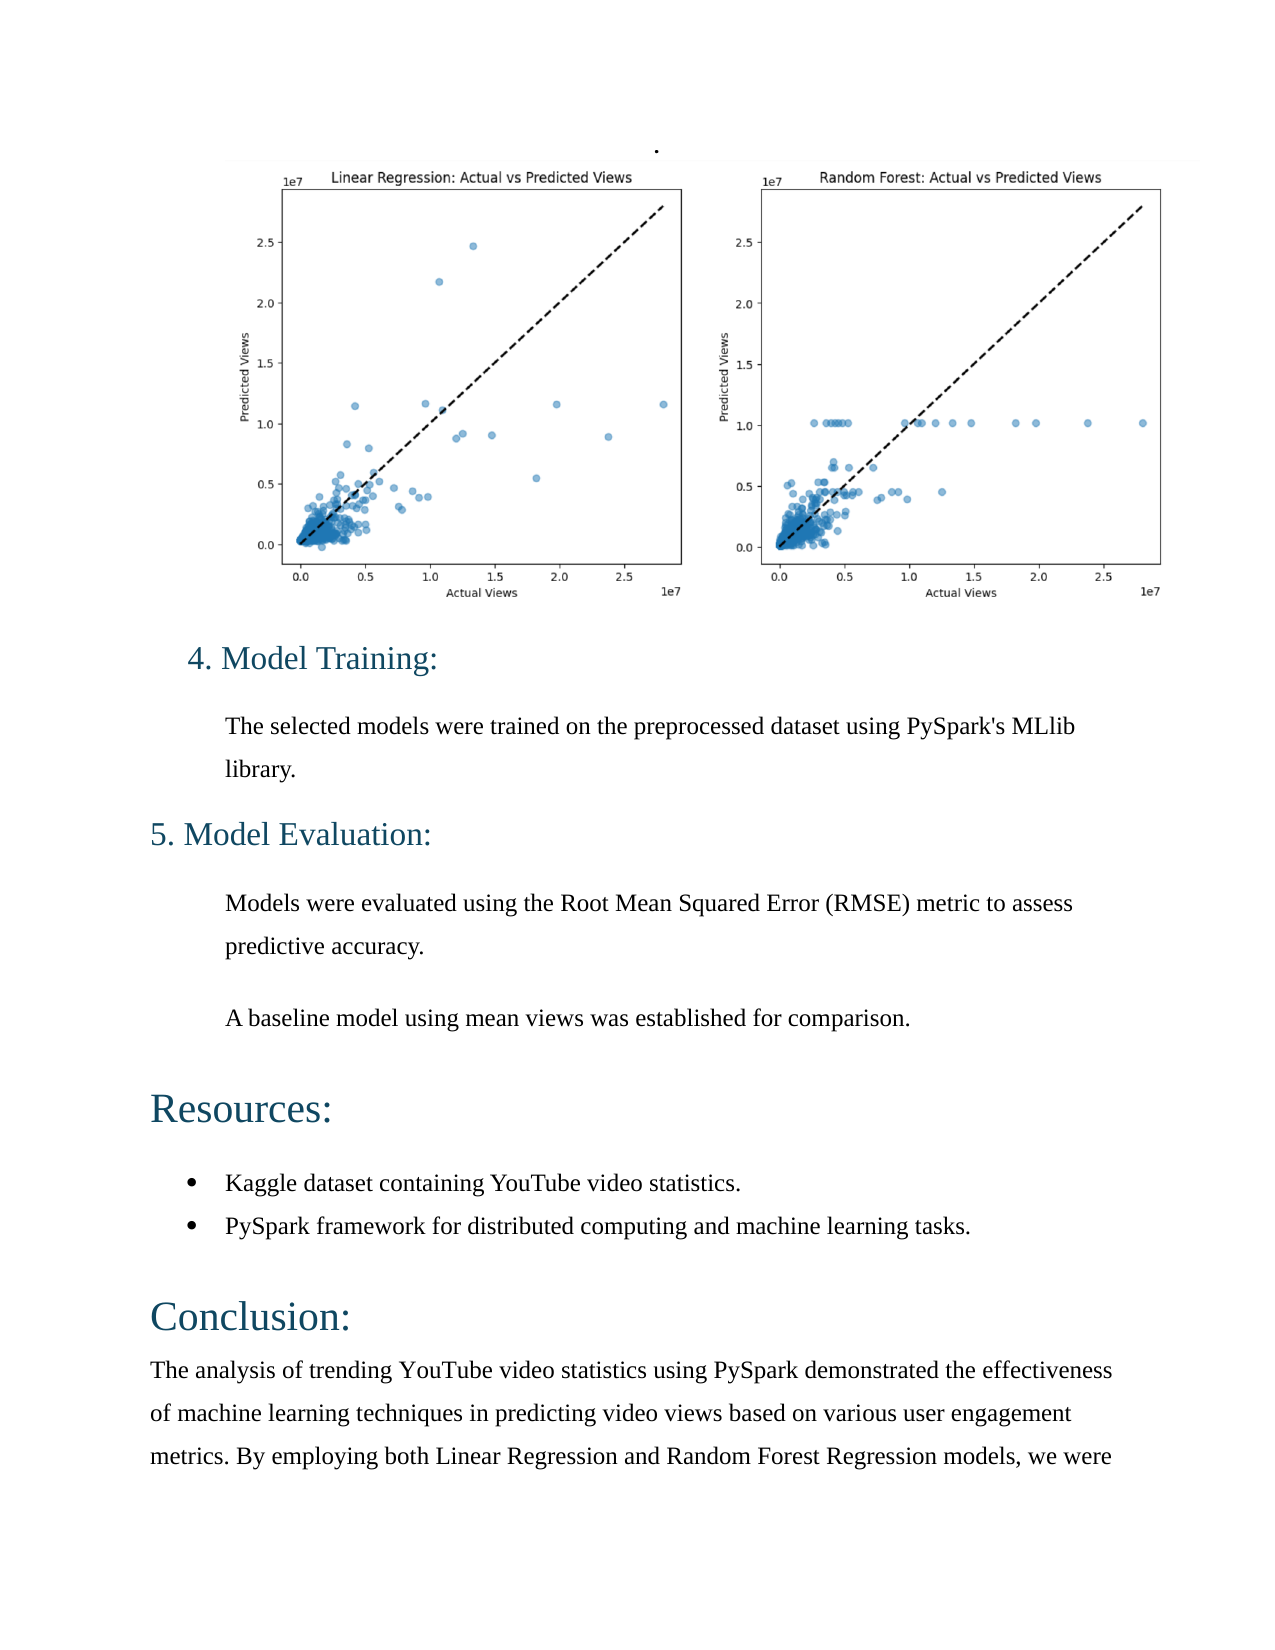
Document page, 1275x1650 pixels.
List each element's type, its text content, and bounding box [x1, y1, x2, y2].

text A baseline model using mean views was established for comparison. [225, 1003, 1125, 1032]
subtitle Resources: [150, 1084, 1125, 1132]
text Models were evaluated using the Root Mean Squared Error (RMSE) metric to assess predictive accuracy. [225, 888, 1125, 959]
list PySpark framework for distributed computing and machine learning tasks. [187, 1211, 1125, 1240]
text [150, 1355, 1125, 1470]
subtitle Conclusion: [150, 1292, 1125, 1339]
subtitle 5. Model Evaluation: [150, 814, 1125, 853]
subtitle 4. Model Training: [150, 638, 1125, 677]
text The selected models were trained on the preprocessed dataset using PySpark's MLlib library. [225, 711, 1125, 783]
picture [225, 150, 1200, 609]
list Kaggle dataset containing YouTube video statistics. [187, 1168, 1125, 1197]
